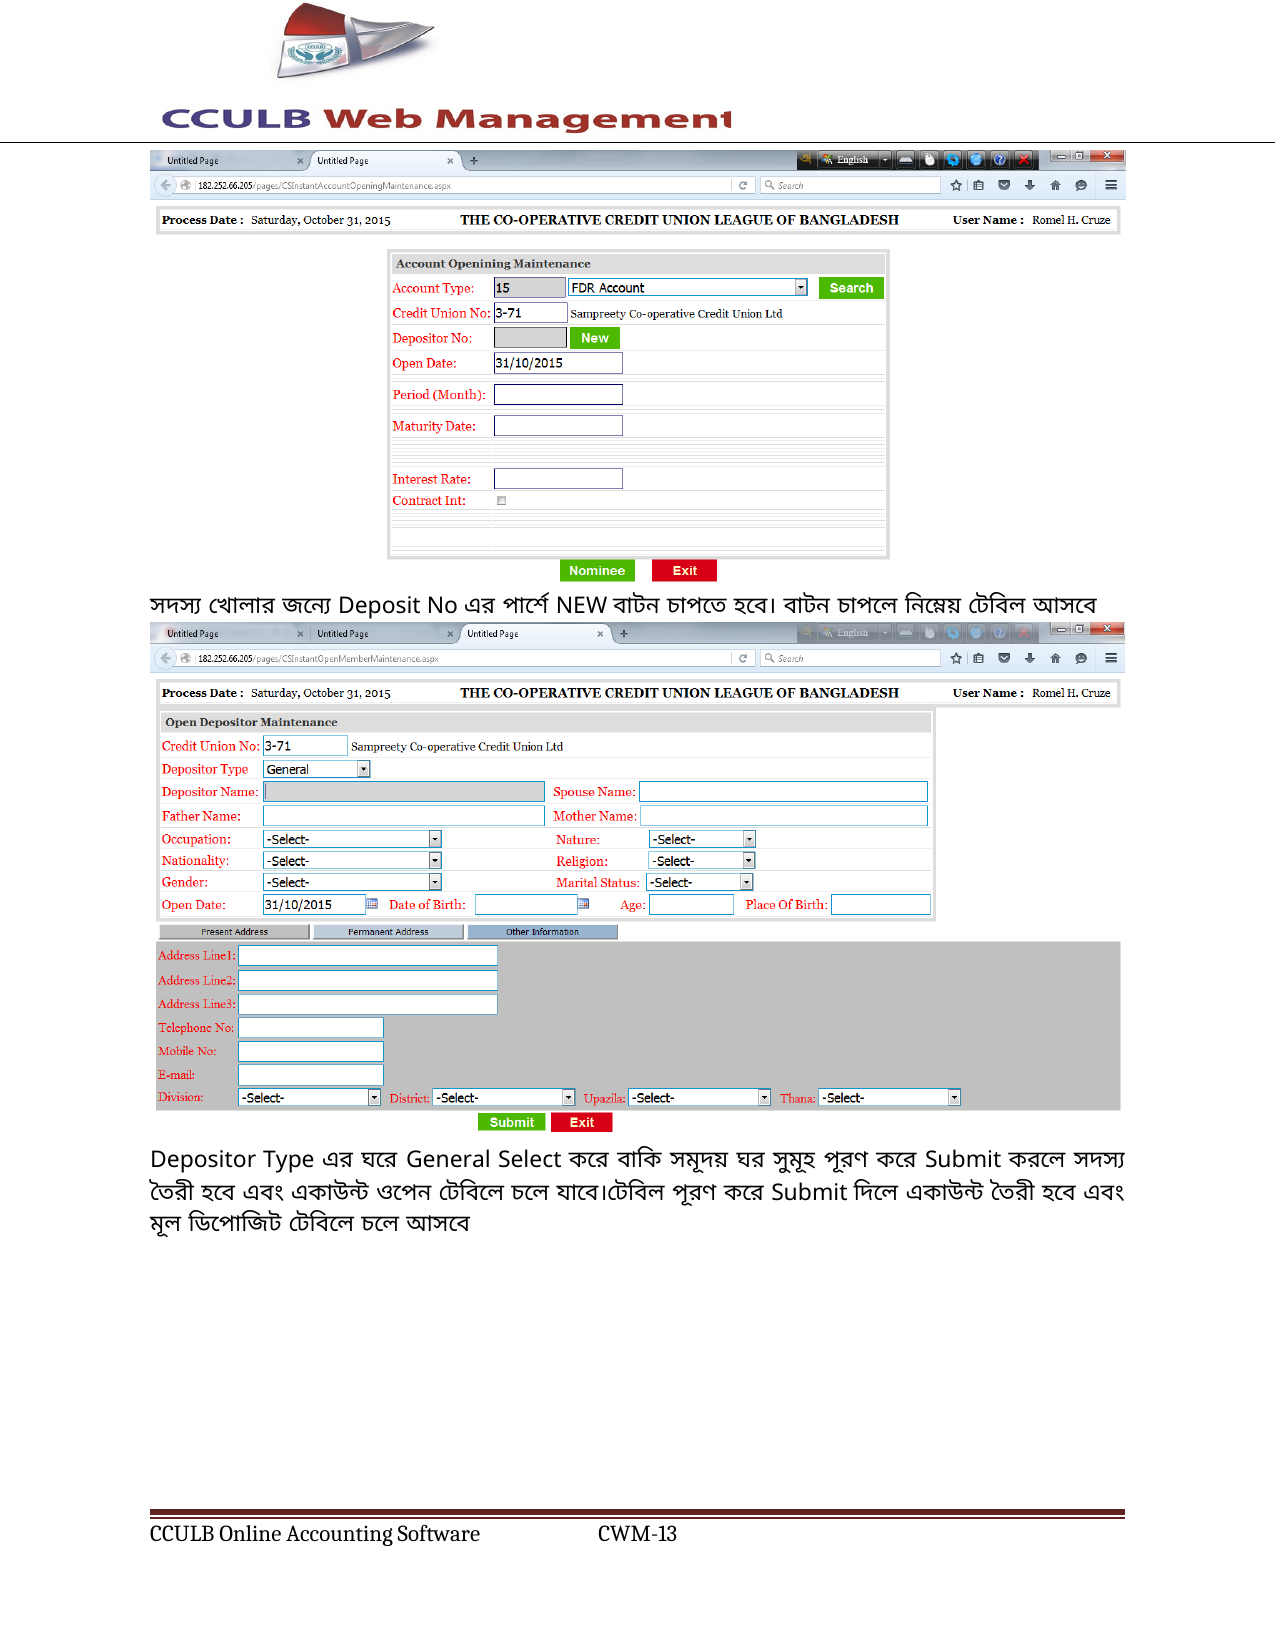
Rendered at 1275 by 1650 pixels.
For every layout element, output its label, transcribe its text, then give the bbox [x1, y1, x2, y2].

picture [150, 622, 1125, 1143]
text Depositor Type এর ঘরে General Select করে বাকি সমূদয় ঘর সুমূহ পূরণ করে Submit করলে সদস্য তৈরী হবে এবং একাউন্ট ওপেন টেবিলে চলে যাবে।টেবিল পূরণ করে Submit দিলে একাউন্ট তৈরী হবে এবং মূল ডিপোজিট টেবিলে চলে আসবে [150, 1143, 1125, 1241]
text সদস্য খোলার জন্যে Deposit No এর পার্শে NEW বাটন চাপতে হবে। বাটন চাপলে নিম্নেয় টেবিল আসবে [150, 589, 1125, 622]
picture [150, 150, 1125, 589]
picture [159, 0, 731, 135]
